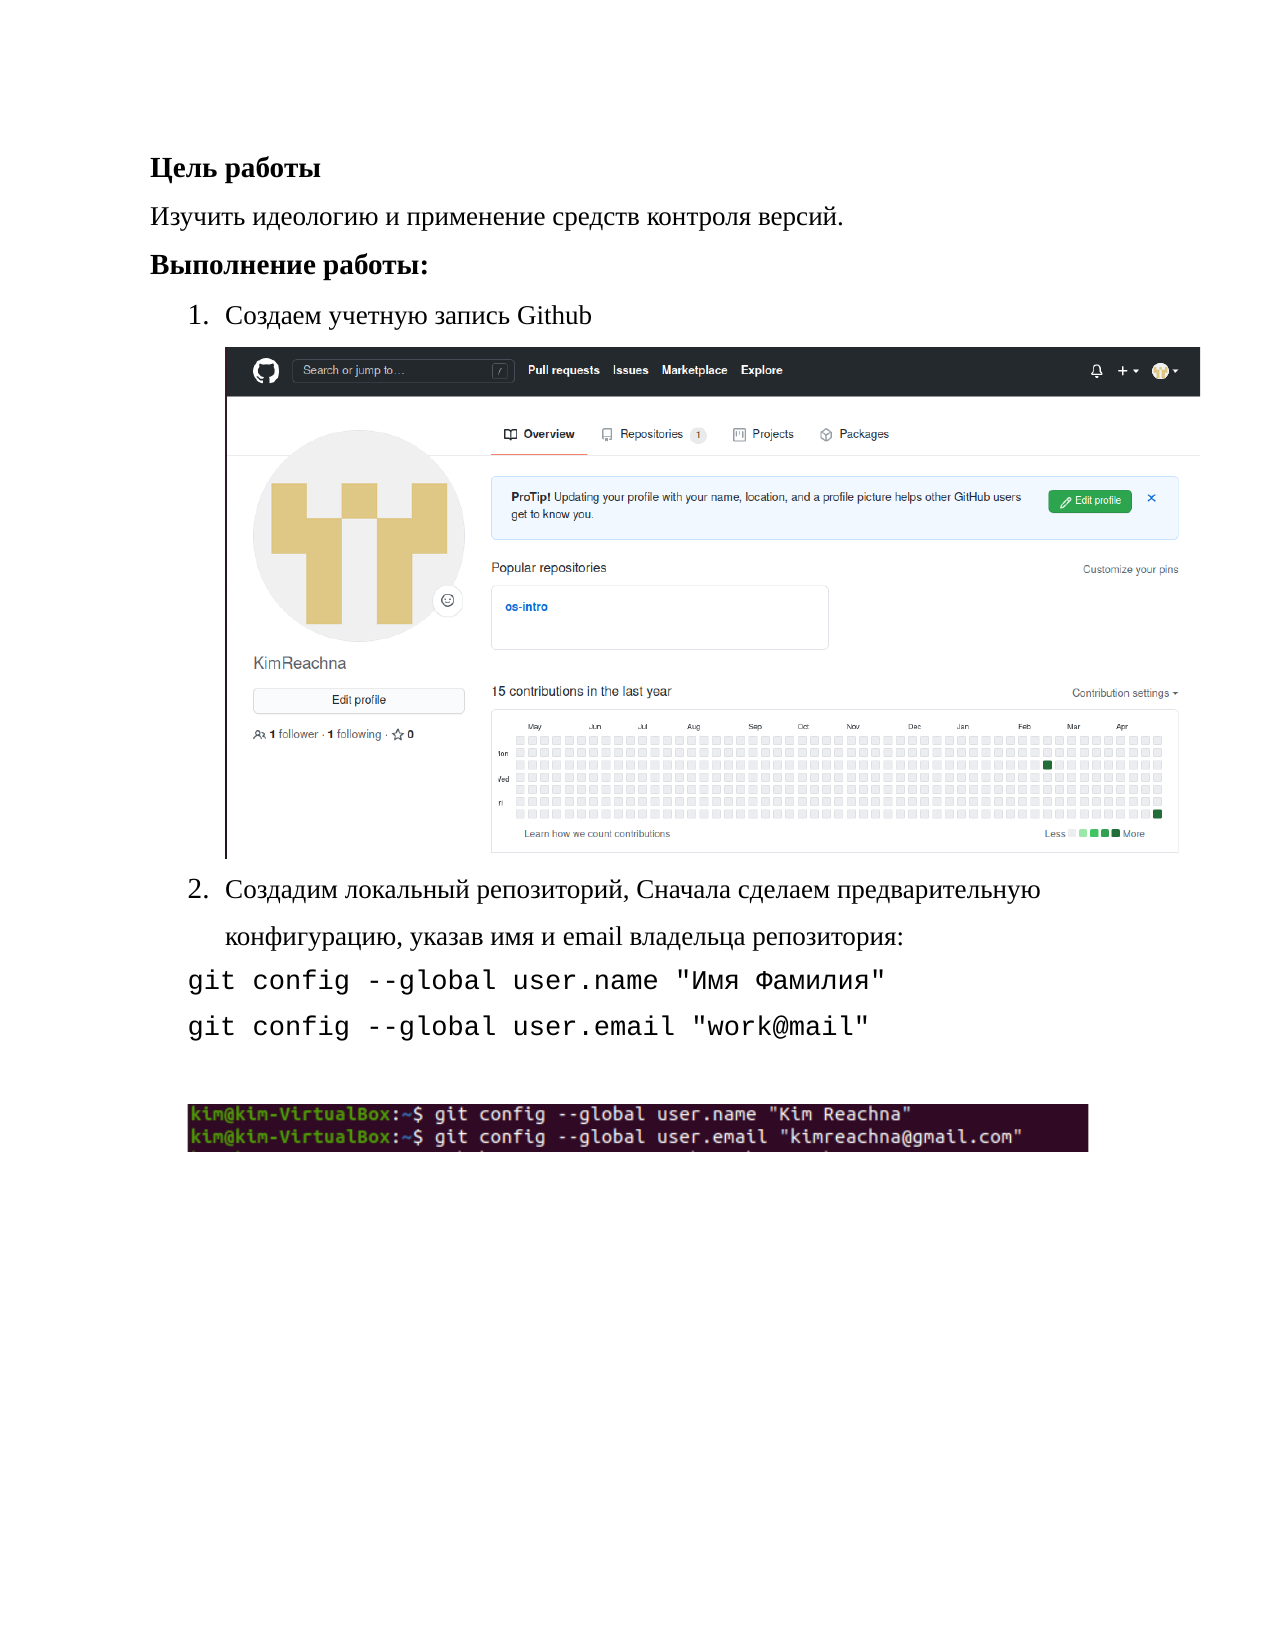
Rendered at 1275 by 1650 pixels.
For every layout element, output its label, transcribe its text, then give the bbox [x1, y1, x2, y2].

list Создадим локальный репозиторий, Сначала сделаем предварительную конфигурацию, указав имя и email владельца репозитория: [187, 871, 1125, 951]
text git config --global user.email "work@mail" [150, 1012, 1125, 1043]
text Цель работы [150, 150, 1125, 183]
text Изучить идеологию и применение средств контроля версий. [150, 200, 1125, 231]
list Создаем учетную запись Github [187, 297, 1125, 331]
picture [225, 347, 1200, 859]
text git config --global user.name "Имя Фамилия" [150, 966, 1125, 997]
text Выполнение работы: [150, 247, 1125, 281]
picture [187, 1104, 1089, 1152]
